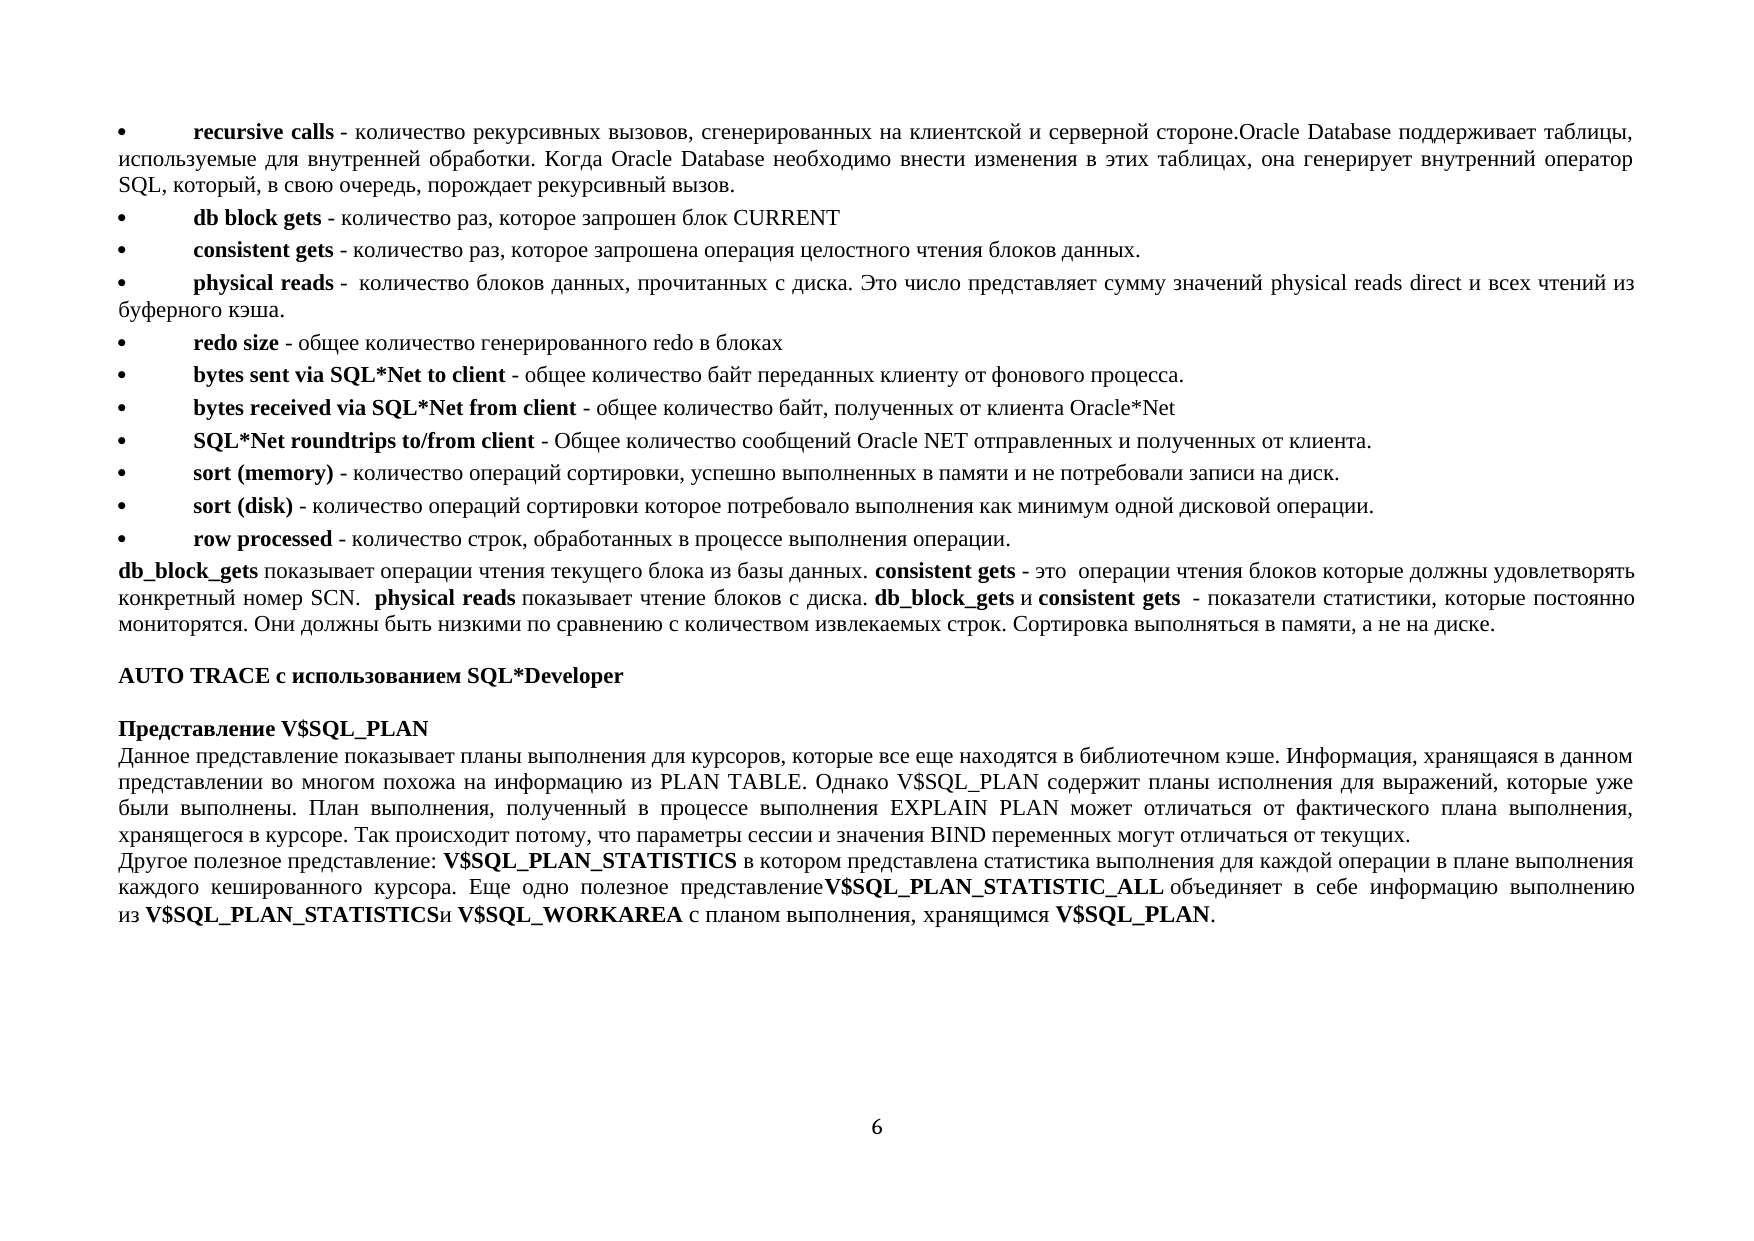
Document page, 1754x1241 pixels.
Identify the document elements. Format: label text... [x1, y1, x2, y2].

list bytes received via SQL*Net from client - общее количество байт, полученных от клиента Oracle*Net [118, 394, 1636, 421]
list sort (disk) - количество операций сортировки которое потребовало выполнения как минимум одной дисковой операции. [118, 492, 1636, 518]
list redo size - общее количество генерированного redo в блоках [118, 329, 1636, 355]
list row processed - количество строк, обработанных в процессе выполнения операции. [118, 524, 1636, 551]
list sort (memory) - количество операций сортировки, успешно выполненных в памяти и не потребовали записи на диск. [118, 459, 1636, 486]
list SQL*Net roundtrips to/from client - Общее количество сообщений Oracle NET отправленных и полученных от клиента. [118, 427, 1636, 453]
list physical reads - количество блоков данных, прочитанных с диска. Это число представляет сумму значений physical reads direct и всех чтений из буферного кэша. [118, 269, 1636, 323]
list db block gets - количество раз, которое запрошен блок CURRENT [118, 203, 1636, 230]
text db_block_gets показывает операции чтения текущего блока из базы данных. consistent gets - это операции чтения блоков которые должны удовлетворять конкретный номер SCN. physical reads показывает чтение блоков с диска. db_block_gets и consistent gets - показатели статистики, которые постоянно мониторятся. Они должны быть низкими по сравнению с количеством извлекаемых строк. Сортировка выполняться в памяти, а не на диске. [118, 557, 1636, 636]
list recursive calls - количество рекурсивных вызовов, сгенерированных на клиентской и серверной стороне.Oracle Database поддерживает таблицы, используемые для внутренней обработки. Когда Oracle Database необходимо внести изменения в этих таблицах, она генерирует внутренний оператор SQL, который, в свою очередь, порождает рекурсивный вызов. [118, 118, 1636, 197]
list bytes sent via SQL*Net to client - общее количество байт переданных клиенту от фонового процесса. [118, 362, 1636, 388]
text AUTO TRACE с использованием SQL*Developer [118, 663, 1636, 689]
text Данное представление показывает планы выполнения для курсоров, которые все еще находятся в библиотечном кэше. Информация, хранящаяся в данном представлении во многом похожа на информацию из PLAN TABLE. Однако V$SQL_PLAN содержит планы исполнения для выражений, которые уже были выполнены. План выполнения, полученный в процессе выполнения EXPLAIN PLAN может отличаться от фактического плана выполнения, хранящегося в курсоре. Так происходит потому, что параметры сессии и значения BIND переменных могут отличаться от текущих. [118, 742, 1636, 847]
text Представление V$SQL_PLAN [118, 715, 1636, 742]
text Другое полезное представление: V$SQL_PLAN_STATISTICS в котором представлена статистика выполнения для каждой операции в плане выполнения каждого кешированного курсора. Еще одно полезное представлениеV$SQL_PLAN_STATISTIC_ALL объединяет в себе информацию выполнению из V$SQL_PLAN_STATISTICSи V$SQL_WORKAREA c планом выполнения, хранящимся V$SQL_PLAN. [118, 847, 1636, 927]
list consistent gets - количество раз, которое запрошена операция целостного чтения блоков данных. [118, 236, 1636, 262]
